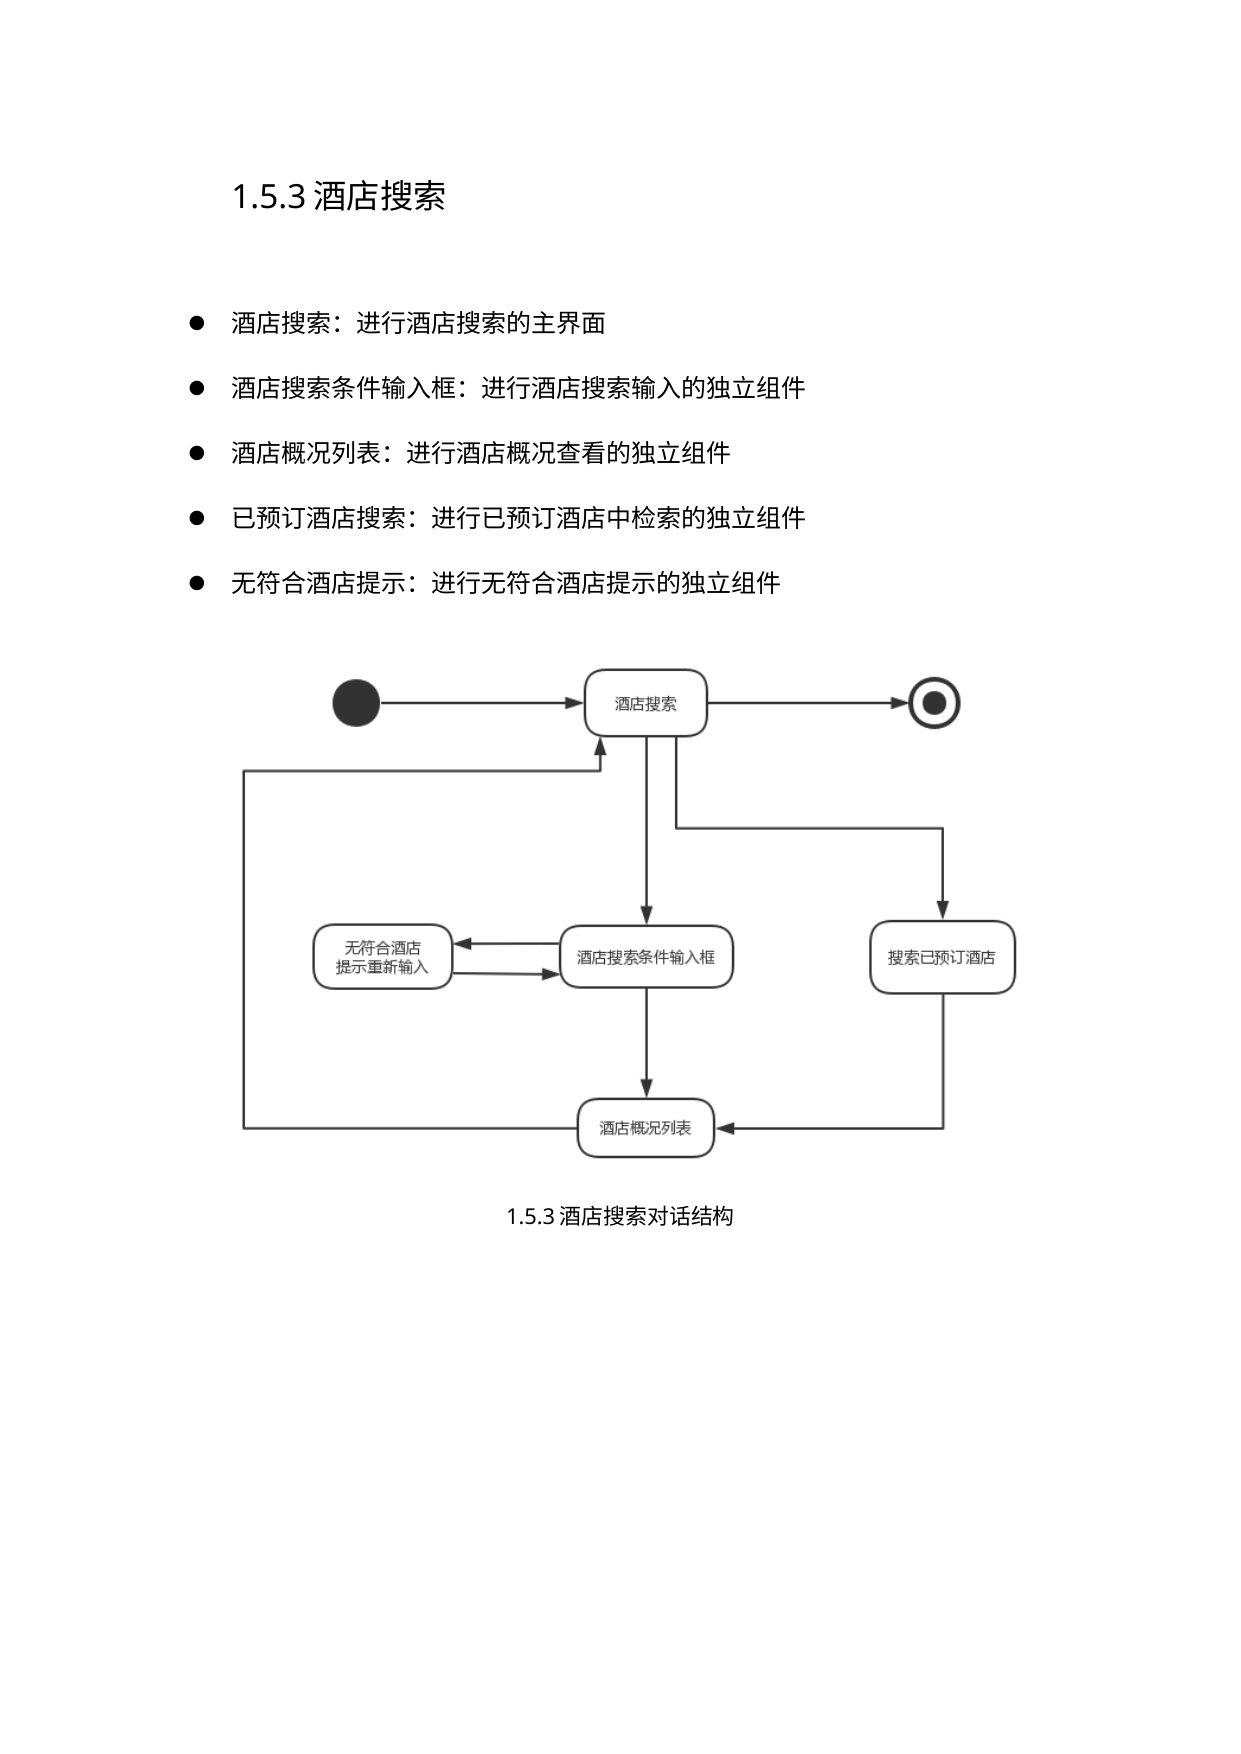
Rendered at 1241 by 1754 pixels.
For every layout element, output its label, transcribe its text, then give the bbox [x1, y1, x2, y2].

subtitle 1.5.3酒店搜索 [187, 162, 1053, 227]
list 酒店搜索条件输入框：进行酒店搜索输入的独立组件 [187, 354, 1053, 419]
list 酒店概况列表：进行酒店概况查看的独立组件 [187, 419, 1053, 484]
list 酒店搜索：进行酒店搜索的主界面 [187, 289, 1053, 354]
text 1.5.3酒店搜索对话结构 [187, 1199, 1053, 1231]
list 已预订酒店搜索：进行已预订酒店中检索的独立组件 [187, 484, 1053, 549]
list 无符合酒店提示：进行无符合酒店提示的独立组件 [187, 549, 1053, 613]
picture [187, 613, 1053, 1195]
